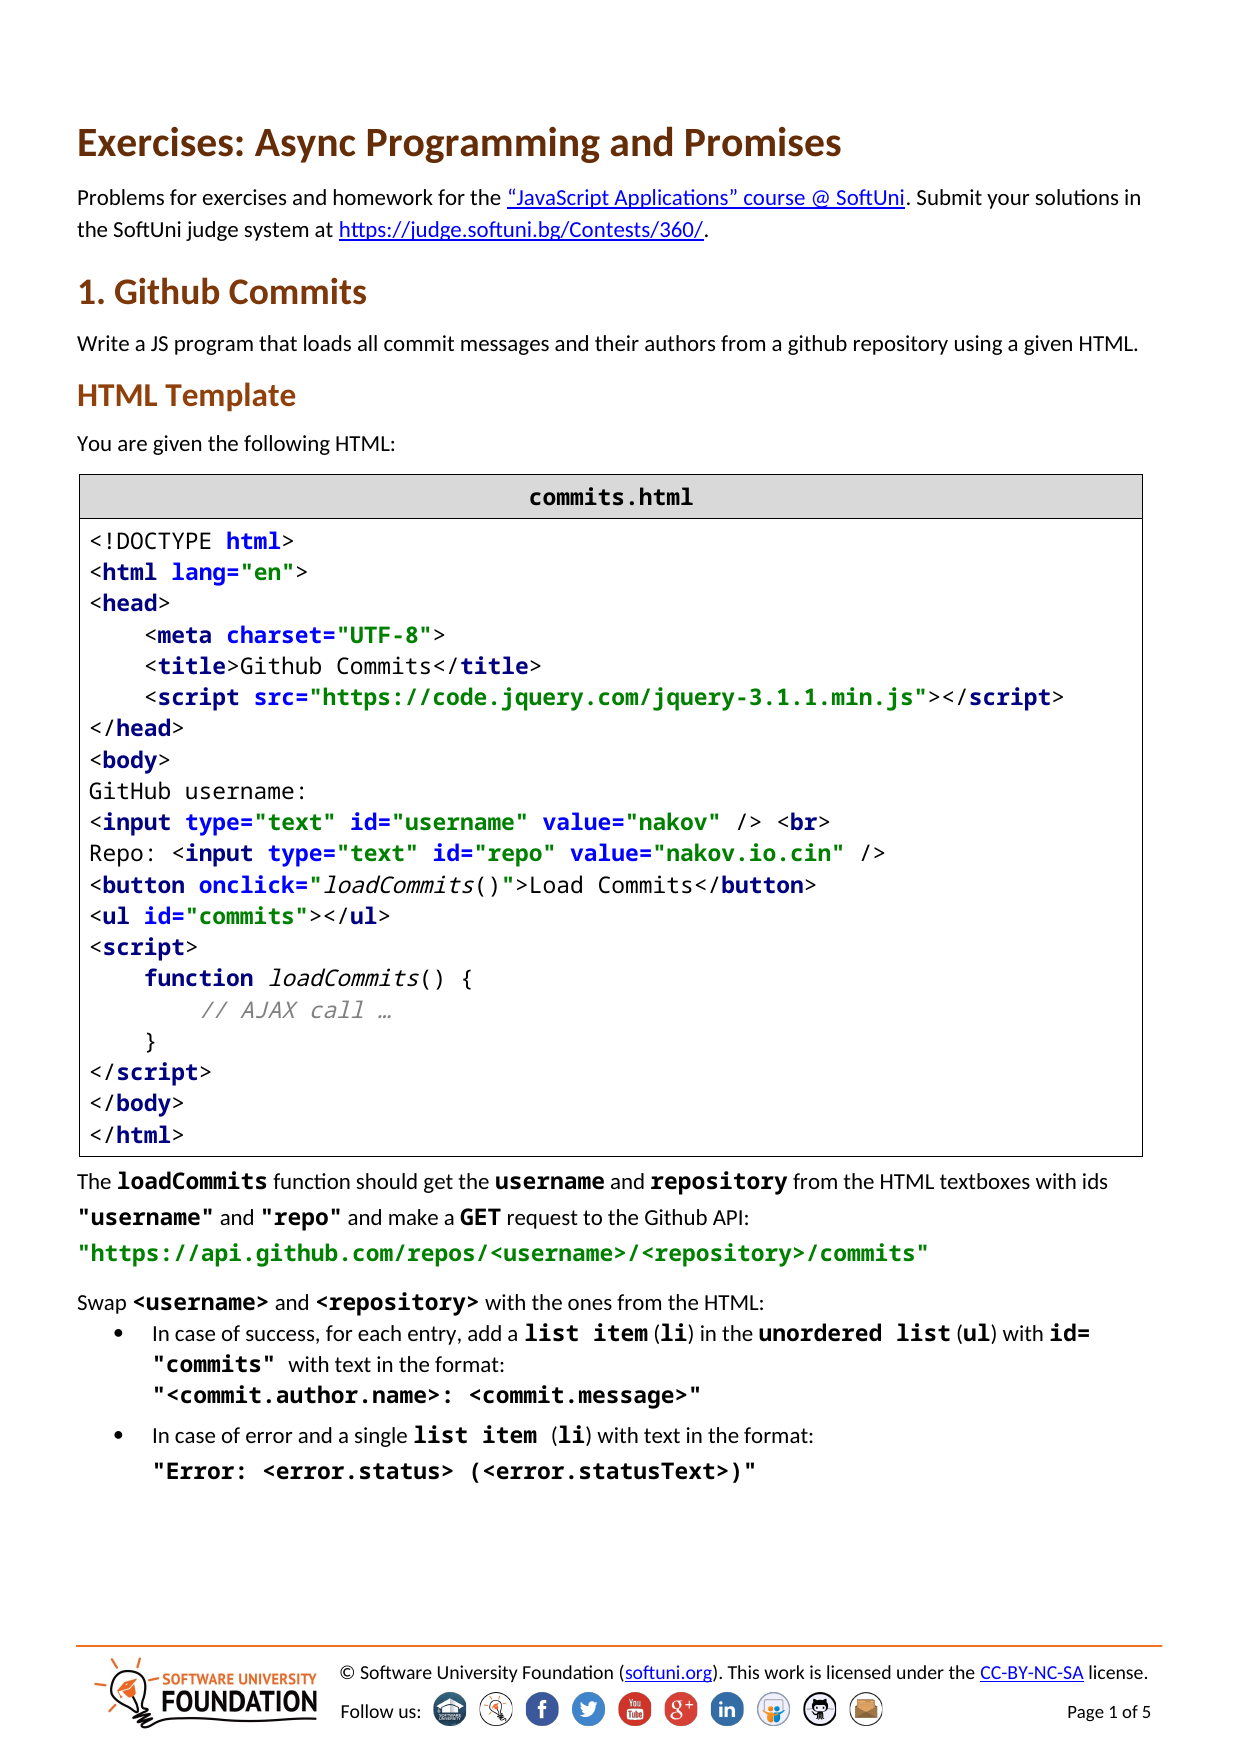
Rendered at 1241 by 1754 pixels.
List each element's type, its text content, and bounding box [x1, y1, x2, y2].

picture [525, 1692, 559, 1726]
picture [618, 1692, 652, 1726]
picture [433, 1692, 467, 1726]
picture [93, 1656, 317, 1729]
picture [803, 1692, 837, 1726]
text You are given the following HTML: [77, 429, 1163, 457]
subtitle Github Commits [77, 268, 1163, 314]
text The loadCommits function should get the username and repository from the HTML textboxes with ids "username" and "repo" and make a GET request to the Github API: "https://api.github.com/repos/<username>/<repository>/commits" [77, 1165, 1163, 1268]
picture [664, 1692, 698, 1726]
list In case of error and a single list item (li) with text in the format: "Error: <error.status> (<error.statusText>)" [114, 1419, 1163, 1486]
subtitle HTML Template [77, 374, 1163, 415]
picture [572, 1692, 605, 1726]
text Problems for exercises and homework for the “JavaScript Applications” course @ SoftUni. Submit your solutions in the SoftUni judge system at https://judge.softuni.bg/Contests/360/. [77, 183, 1163, 243]
text Swap <username> and <repository> with the ones from the HTML: [77, 1286, 1163, 1317]
picture [710, 1692, 744, 1726]
picture [479, 1692, 513, 1726]
picture [757, 1692, 790, 1726]
table_header commits.html [80, 475, 1142, 518]
picture [849, 1692, 883, 1726]
table_cell <!DOCTYPE html> <html lang="en"> <head> <meta charset="UTF-8"> <title>Github Commits</title> <script src="https://code.jquery.com/jquery-3.1.1.min.js"></script> </head> <body> GitHub username: <input type="text" id="username" value="nakov" /> <br> Repo: <input type="text" id="repo" value="nakov.io.cin" /> <button onclick="loadCommits()">Load Commits</button> <ul id="commits"></ul> <script> function loadCommits() { // AJAX call … } </script> </body> </html> [80, 519, 1142, 1156]
subtitle Exercises: Async Programming and Promises [77, 116, 1163, 167]
text Write a JS program that loads all commit messages and their authors from a github repository using a given HTML. [77, 329, 1163, 357]
list In case of success, for each entry, add a list item (li) in the unordered list (ul) with id= "commits" with text in the format: "<commit.author.name>: <commit.message>" [114, 1317, 1163, 1411]
